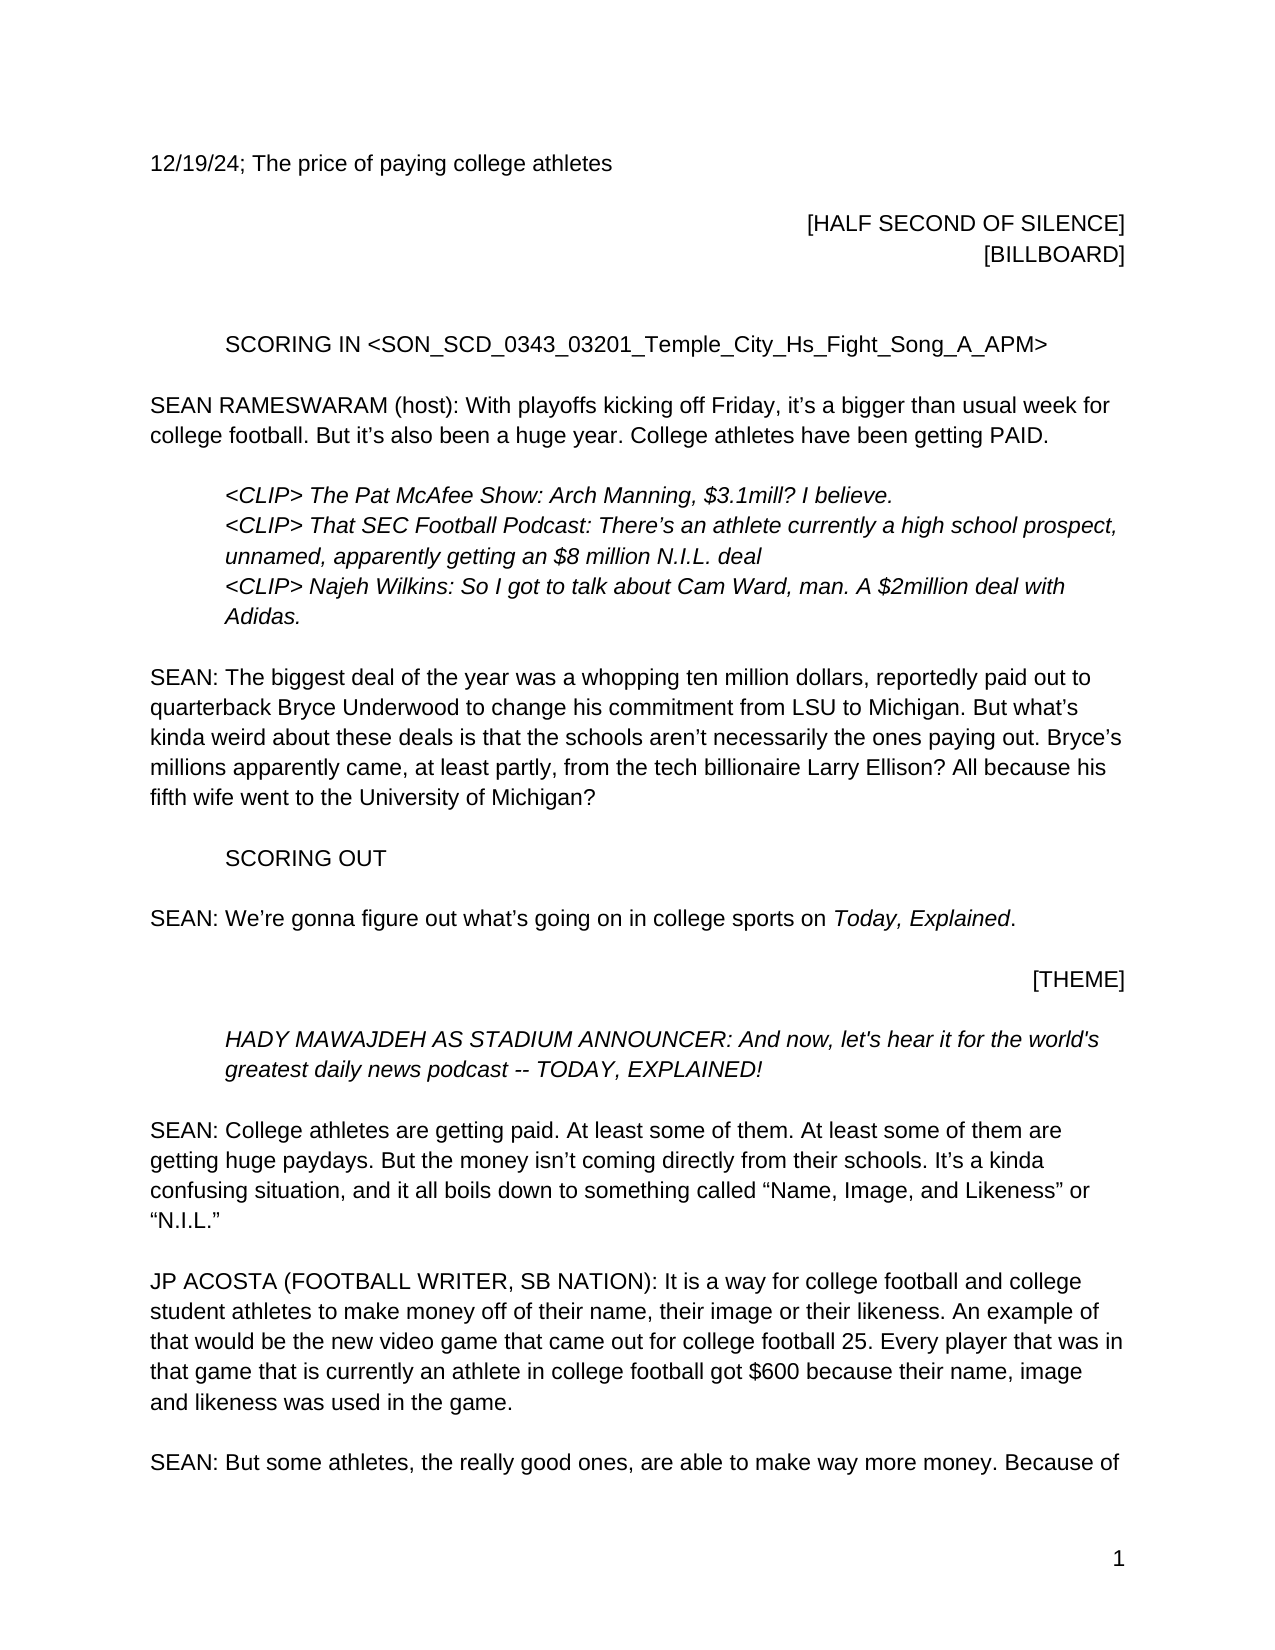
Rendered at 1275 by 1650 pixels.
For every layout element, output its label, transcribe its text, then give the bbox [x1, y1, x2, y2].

text HADY MAWAJDEH AS STADIUM ANNOUNCER: And now, let's hear it for the world's greatest daily news podcast -- TODAY, EXPLAINED! [225, 1026, 1125, 1083]
text SEAN: We’re gonna figure out what’s going on in college sports on Today, Explained. [150, 905, 1125, 932]
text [150, 1419, 1125, 1475]
text [BILLBOARD] [150, 241, 1125, 267]
text [THEME] [150, 966, 1125, 992]
text SEAN RAMESWARAM (host): With playoffs kicking off Friday, it’s a bigger than usual week for college football. But it’s also been a huge year. College athletes have been getting PAID. [150, 392, 1125, 448]
text [HALF SECOND OF SILENCE] [150, 210, 1125, 237]
text SEAN: College athletes are getting paid. At least some of them. At least some of them are getting huge paydays. But the money isn’t coming directly from their schools. It’s a kinda confusing situation, and it all boils down to something called “Name, Image, and Likeness” or “N.I.L.” [150, 1117, 1125, 1264]
text 12/19/24; The price of paying college athletes [150, 150, 1125, 207]
text <CLIP> That SEC Football Podcast: There’s an athlete currently a high school prospect, unnamed, apparently getting an $8 million N.I.L. deal [225, 512, 1125, 569]
text <CLIP> The Pat McAfee Show: Arch Manning, $3.1mill? I believe. [225, 482, 1125, 509]
text <CLIP> Najeh Wilkins: So I got to talk about Cam Ward, man. A $2million deal with Adidas. [225, 573, 1125, 660]
text SEAN: The biggest deal of the year was a whopping ten million dollars, reportedly paid out to quarterback Bryce Underwood to change his commitment from LSU to Michigan. But what’s kinda weird about these deals is that the schools aren’t necessarily the ones paying out. Bryce’s millions apparently came, at least partly, from the tech billionaire Larry Ellison? All because his fifth wife went to the University of Michigan? [150, 663, 1125, 811]
text JP ACOSTA (FOOTBALL WRITER, SB NATION): It is a way for college football and college student athletes to make money off of their name, their image or their likeness. An example of that would be the new video game that came out for college football 25. Every player that was in that game that is currently an athlete in college football got $600 because their name, image and likeness was used in the game. [150, 1268, 1125, 1415]
text SCORING IN <SON_SCD_0343_03201_Temple_City_Hs_Fight_Song_A_APM> [150, 331, 1125, 358]
text SCORING OUT [150, 845, 1125, 901]
